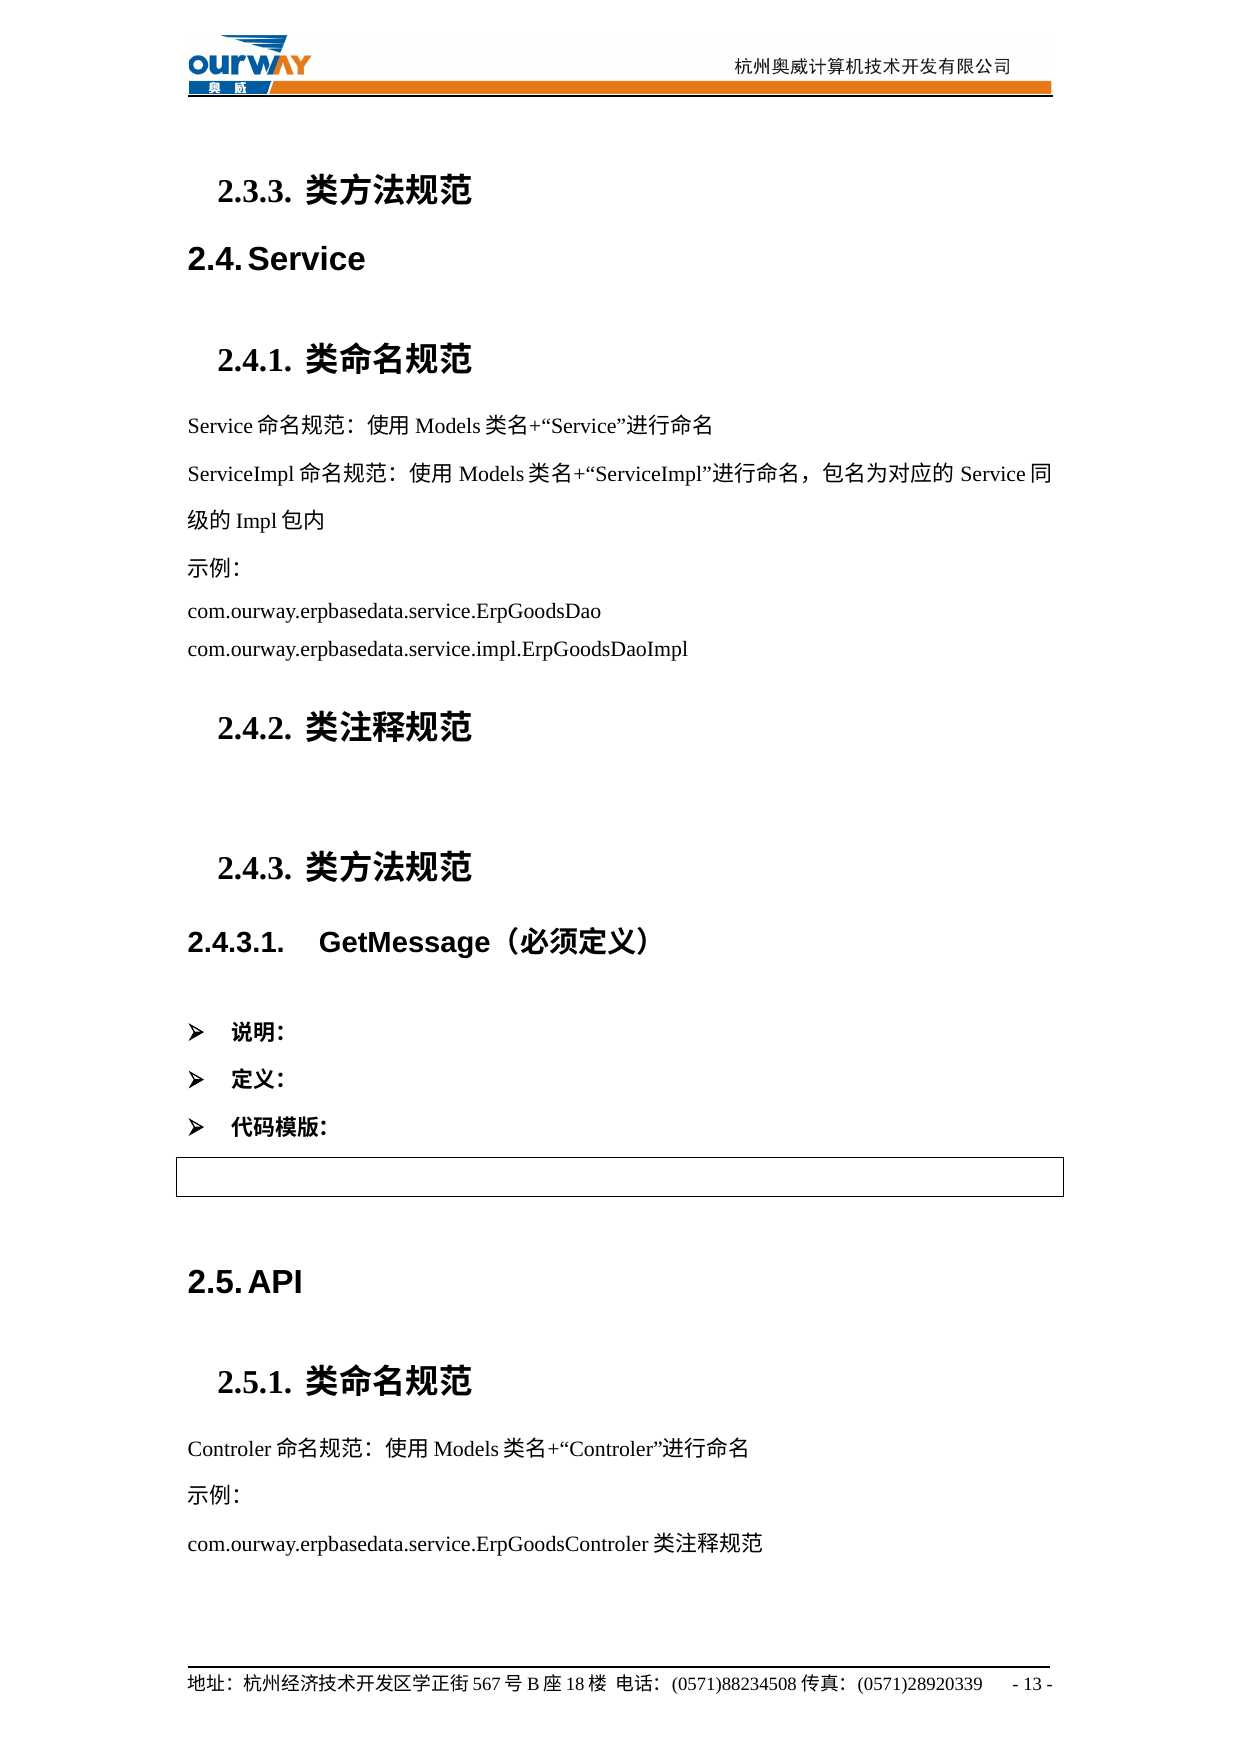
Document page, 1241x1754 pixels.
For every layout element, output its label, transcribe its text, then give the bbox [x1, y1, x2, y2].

subtitle GetMessage（必须定义） [187, 918, 1053, 961]
subtitle 类方法规范 [217, 841, 1053, 889]
subtitle 类注释规范 [217, 701, 1053, 749]
text Controler命名规范：使用Models类名+“Controler”进行命名 [187, 1431, 1053, 1462]
table_header [177, 1158, 1063, 1196]
subtitle 类命名规范 [217, 333, 1053, 381]
picture [188, 35, 1052, 94]
list 定义： [187, 1062, 1053, 1094]
list 代码模版： [187, 1109, 1053, 1141]
text com.ourway.erpbasedata.service.impl.ErpGoodsDaoImpl [187, 636, 1053, 661]
text Service命名规范：使用Models类名+“Service”进行命名 [187, 408, 1053, 440]
subtitle Service [187, 239, 1053, 278]
subtitle 类命名规范 [217, 1355, 1053, 1403]
list 说明： [187, 1014, 1053, 1046]
text 示例： [187, 1478, 1053, 1510]
text com.ourway.erpbasedata.service.ErpGoodsControler类注释规范 [187, 1526, 1053, 1557]
text 示例： [187, 551, 1053, 582]
subtitle 类方法规范 [217, 164, 1053, 212]
subtitle API [187, 1262, 1053, 1300]
text com.ourway.erpbasedata.service.ErpGoodsDao [187, 598, 1053, 623]
text ServiceImpl命名规范：使用Models类名+“ServiceImpl”进行命名，包名为对应的Service同级的Impl包内 [187, 456, 1053, 535]
